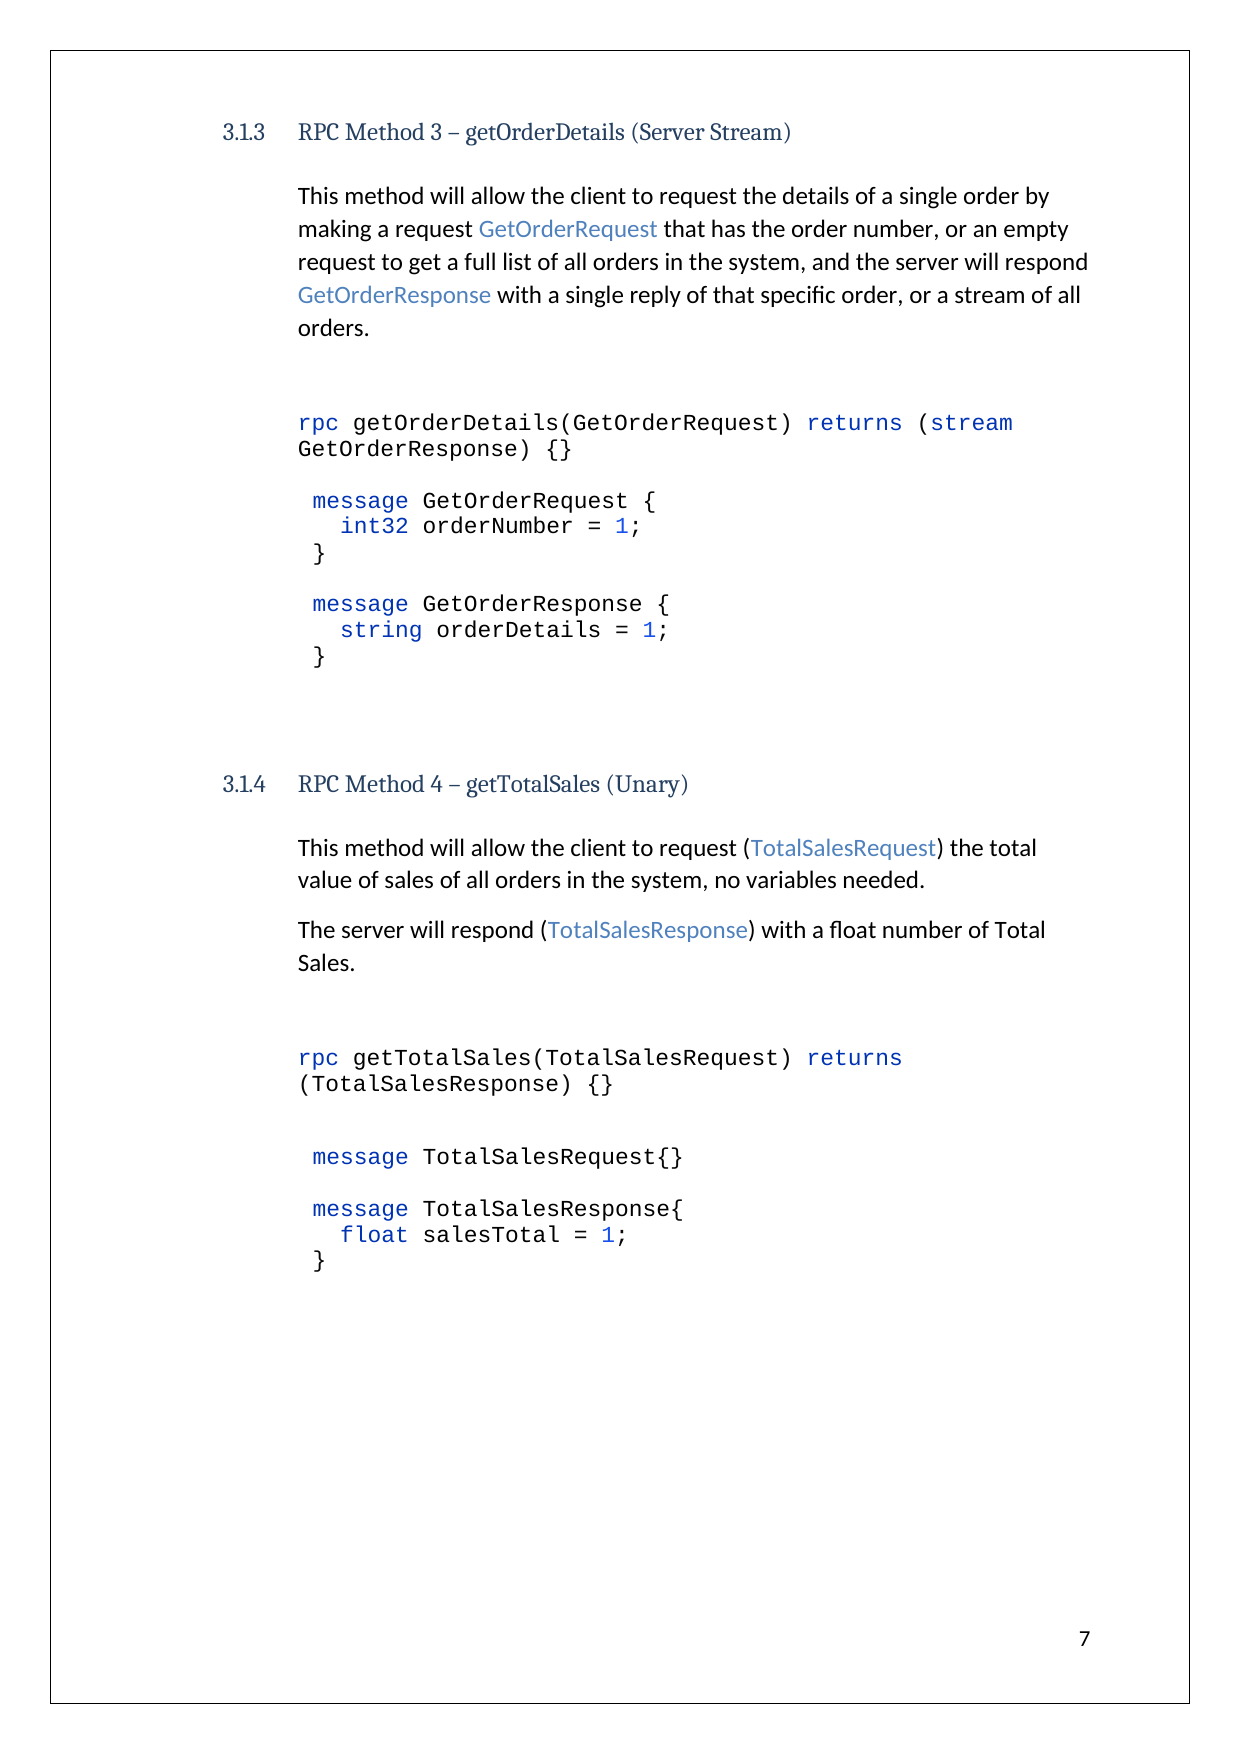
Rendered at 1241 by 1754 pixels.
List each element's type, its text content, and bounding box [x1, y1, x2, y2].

text This method will allow the client to request the details of a single order by making a request GetOrderRequest that has the order number, or an empty request to get a full list of all orders in the system, and the server will respond GetOrderResponse with a single reply of that specific order, or a stream of all orders. [298, 180, 1090, 342]
text The server will respond (TotalSalesResponse) with a float number of Total Sales. [298, 914, 1090, 978]
text message TotalSalesRequest{} message TotalSalesResponse{ float salesTotal = 1; } [312, 1145, 1090, 1275]
text rpc getOrderDetails(GetOrderRequest) returns (stream GetOrderResponse) {} [298, 411, 1090, 463]
subtitle RPC Method 3 – getOrderDetails (Server Stream) [223, 118, 1090, 178]
text This method will allow the client to request (TotalSalesRequest) the total value of sales of all orders in the system, no variables needed. [298, 832, 1090, 895]
subtitle RPC Method 4 – getTotalSales (Unary) [223, 770, 1090, 829]
text message GetOrderRequest { int32 orderNumber = 1; } message GetOrderResponse { string orderDetails = 1; } [312, 489, 1090, 671]
text rpc getTotalSales(TotalSalesRequest) returns (TotalSalesResponse) {} [298, 1046, 1090, 1098]
